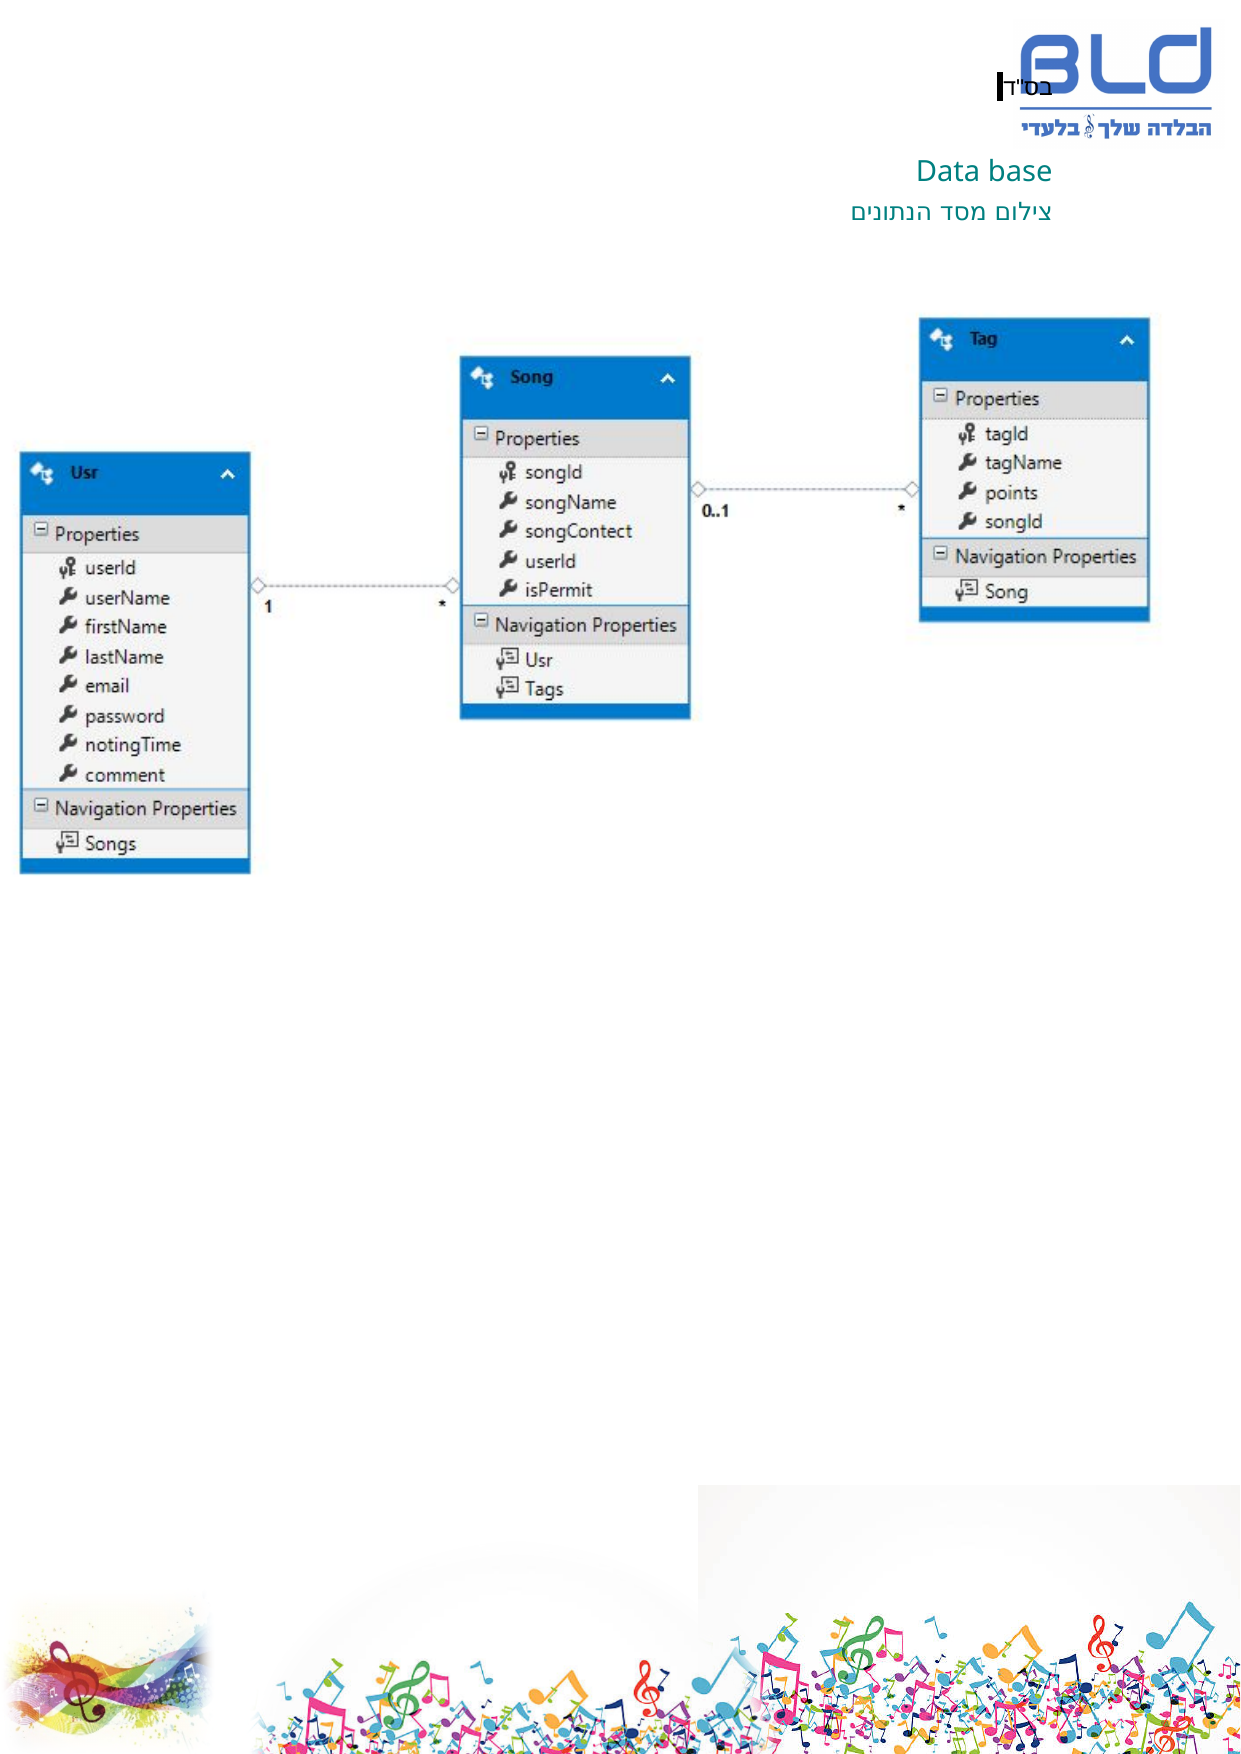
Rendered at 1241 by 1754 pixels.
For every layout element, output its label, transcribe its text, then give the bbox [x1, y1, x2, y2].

subtitle Data base [187, 150, 1053, 190]
subtitle צילום מסד הנתונים [187, 197, 1053, 226]
picture [275, 1485, 1241, 1754]
picture [30, 1614, 187, 1732]
picture [0, 262, 1219, 1002]
picture [1012, 19, 1225, 149]
